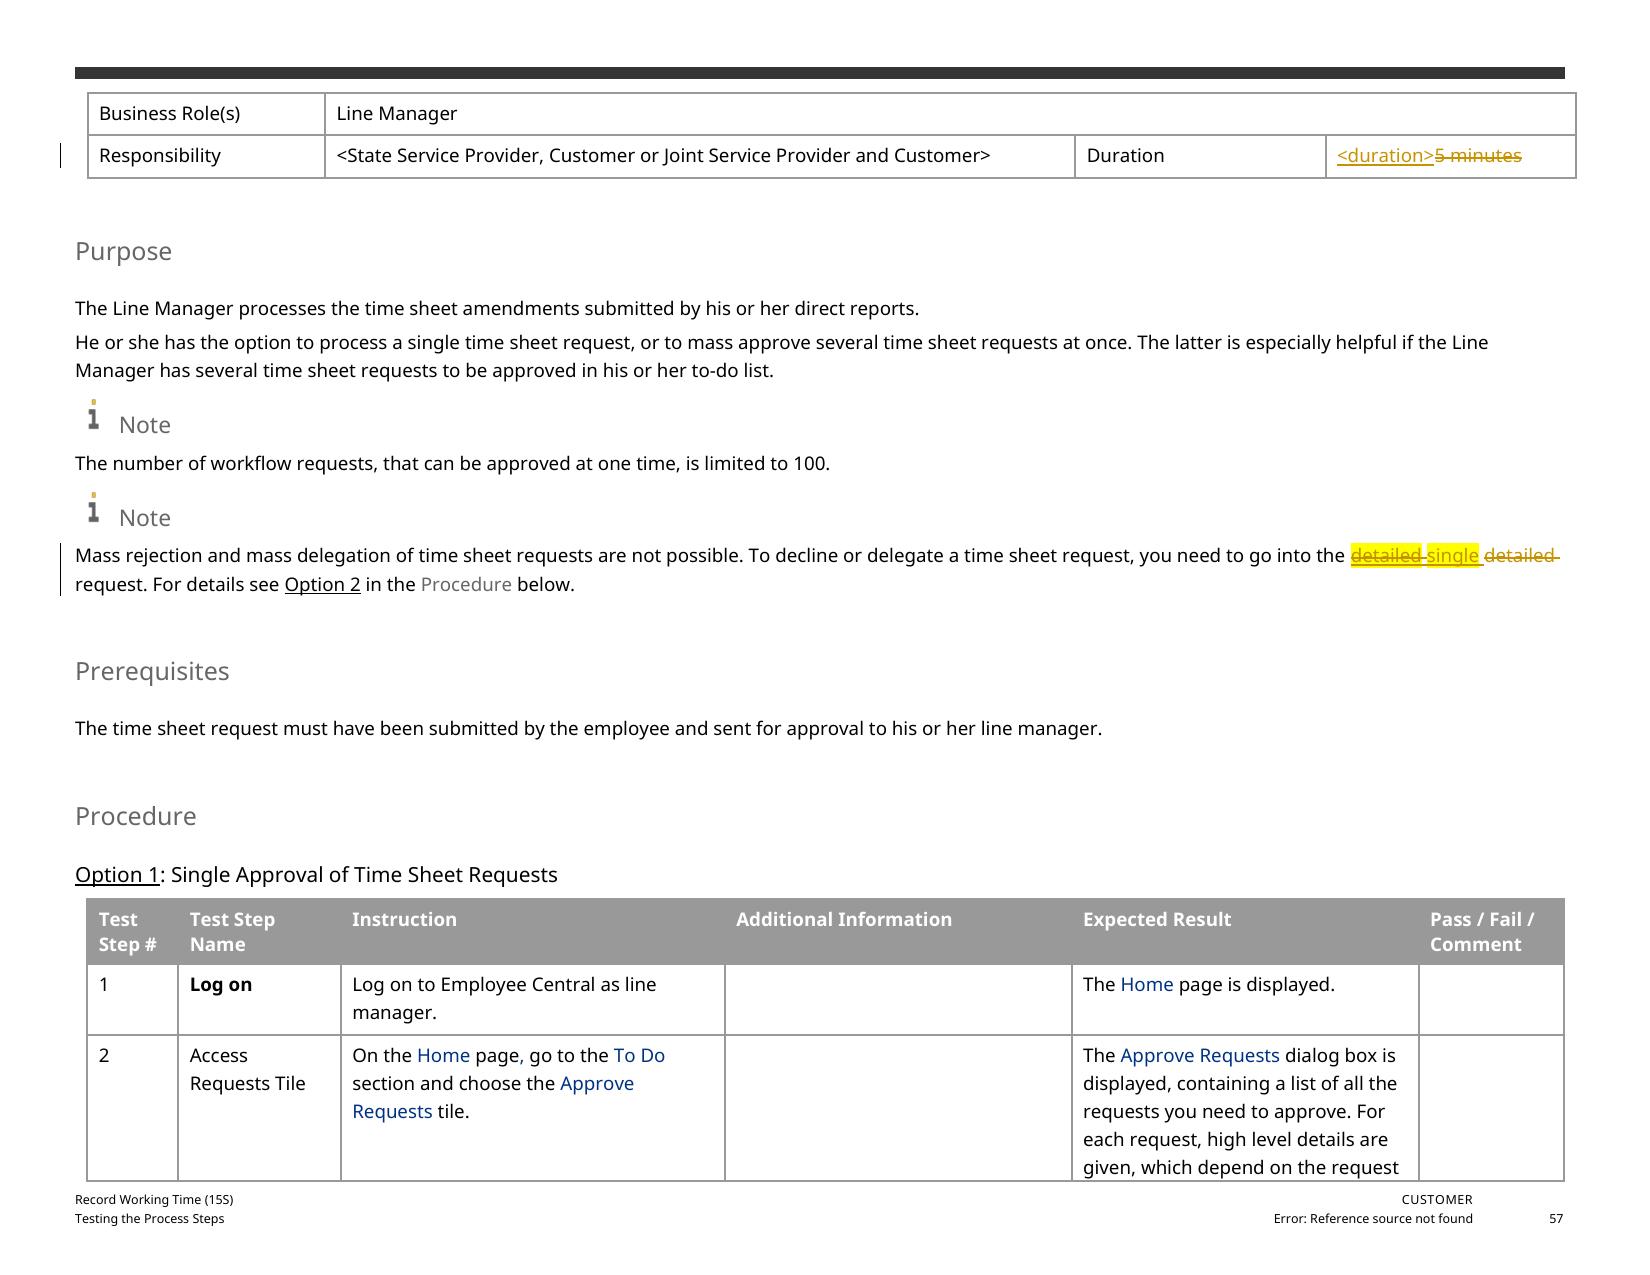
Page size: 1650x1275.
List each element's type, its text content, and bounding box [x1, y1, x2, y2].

table_header Test Step Name [179, 900, 340, 963]
table_cell Line Manager [326, 94, 1575, 134]
text The time sheet request must have been submitted by the employee and sent for approval to his or her line manager. [75, 716, 1565, 741]
table_cell 2 [88, 1036, 177, 1179]
table_header Pass / Fail / Comment [1420, 900, 1563, 963]
table_header Expected Result [1073, 900, 1418, 963]
table_cell 1 [88, 965, 177, 1033]
text Option 1: Single Approval of Time Sheet Requests [75, 860, 1565, 889]
text Mass rejection and mass delegation of time sheet requests are not possible. To decline or delegate a time sheet request, you need to go into the request. For details see Option 2 in the Procedure below. [75, 543, 1565, 596]
table_header Instruction [342, 900, 724, 963]
picture [75, 396, 113, 434]
text The number of workflow requests, that can be approved at one time, is limited to 100. [75, 450, 1565, 476]
title Procedure [75, 802, 1565, 831]
table_cell [726, 1036, 1071, 1179]
title Purpose [75, 237, 1565, 266]
table_cell [1327, 136, 1575, 177]
table_cell [1420, 965, 1563, 1033]
title Prerequisites [75, 657, 1565, 686]
table_header Additional Information [726, 900, 1071, 963]
table_cell [726, 965, 1071, 1033]
subtitle Note [75, 484, 1565, 537]
text The Line Manager processes the time sheet amendments submitted by his or her direct reports. [75, 295, 1565, 321]
table_cell Responsibility [89, 136, 324, 177]
subtitle Note [75, 392, 1565, 444]
table_cell Log on [179, 965, 340, 1033]
table_cell Log on to Employee Central as line manager. [342, 965, 724, 1033]
table_cell Duration [1076, 136, 1325, 177]
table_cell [1073, 1036, 1418, 1179]
text He or she has the option to process a single time sheet request, or to mass approve several time sheet requests at once. The latter is especially helpful if the Line Manager has several time sheet requests to be approved in his or her to-do list. [75, 329, 1565, 383]
table_cell Business Role(s) [89, 94, 324, 134]
table_cell The Home page is displayed. [1073, 965, 1418, 1033]
picture [75, 488, 113, 527]
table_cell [342, 1036, 724, 1179]
table_cell [1420, 1036, 1563, 1179]
table_cell Access Requests Tile [179, 1036, 340, 1179]
table_header Test Step # [88, 900, 177, 963]
table_cell <State Service Provider, Customer or Joint Service Provider and Customer> [326, 136, 1074, 177]
